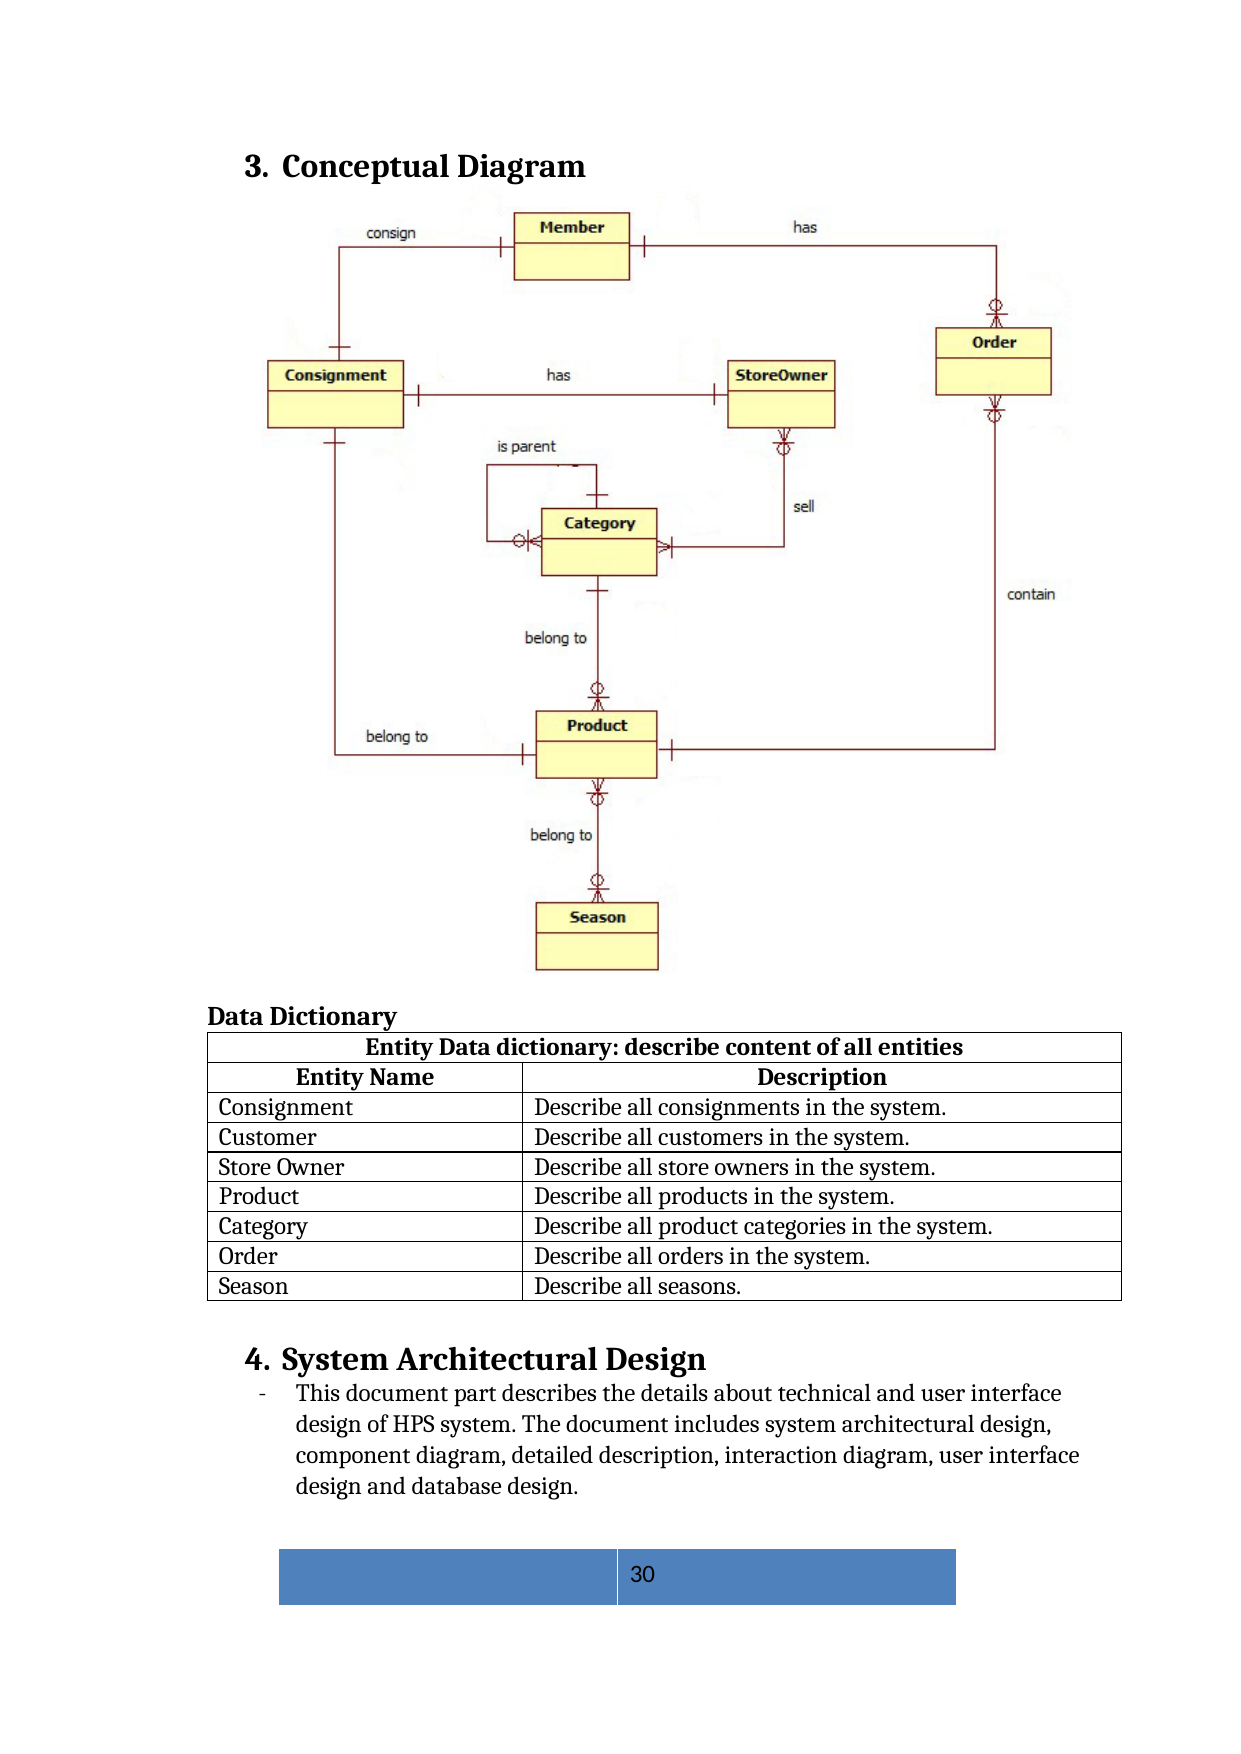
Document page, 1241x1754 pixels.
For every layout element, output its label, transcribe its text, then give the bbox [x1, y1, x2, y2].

table_cell Consignment [208, 1093, 522, 1122]
table_cell Store Owner [208, 1153, 522, 1181]
subtitle Conceptual Diagram [244, 147, 1122, 185]
text Data Dictionary [207, 1001, 1122, 1032]
table_cell Product [208, 1182, 522, 1211]
subtitle System Architectural Design [244, 1341, 1122, 1379]
table_cell Category [208, 1212, 522, 1241]
table_cell Describe all product categories in the system. [523, 1212, 1121, 1241]
table_cell Season [208, 1272, 522, 1300]
table_cell Describe all store owners in the system. [523, 1153, 1121, 1181]
table_header Entity Data dictionary: describe content of all entities [208, 1033, 1121, 1062]
table_cell Describe all consignments in the system. [523, 1093, 1121, 1122]
picture [240, 185, 1089, 998]
table_cell Customer [208, 1123, 522, 1151]
table_cell Entity Name [208, 1063, 522, 1092]
table_cell Order [208, 1242, 522, 1271]
table_cell Describe all orders in the system. [523, 1242, 1121, 1271]
table_cell Description [523, 1063, 1121, 1092]
table_cell Describe all customers in the system. [523, 1123, 1121, 1151]
table_cell Describe all products in the system. [523, 1182, 1121, 1211]
table_cell Describe all seasons. [523, 1272, 1121, 1300]
